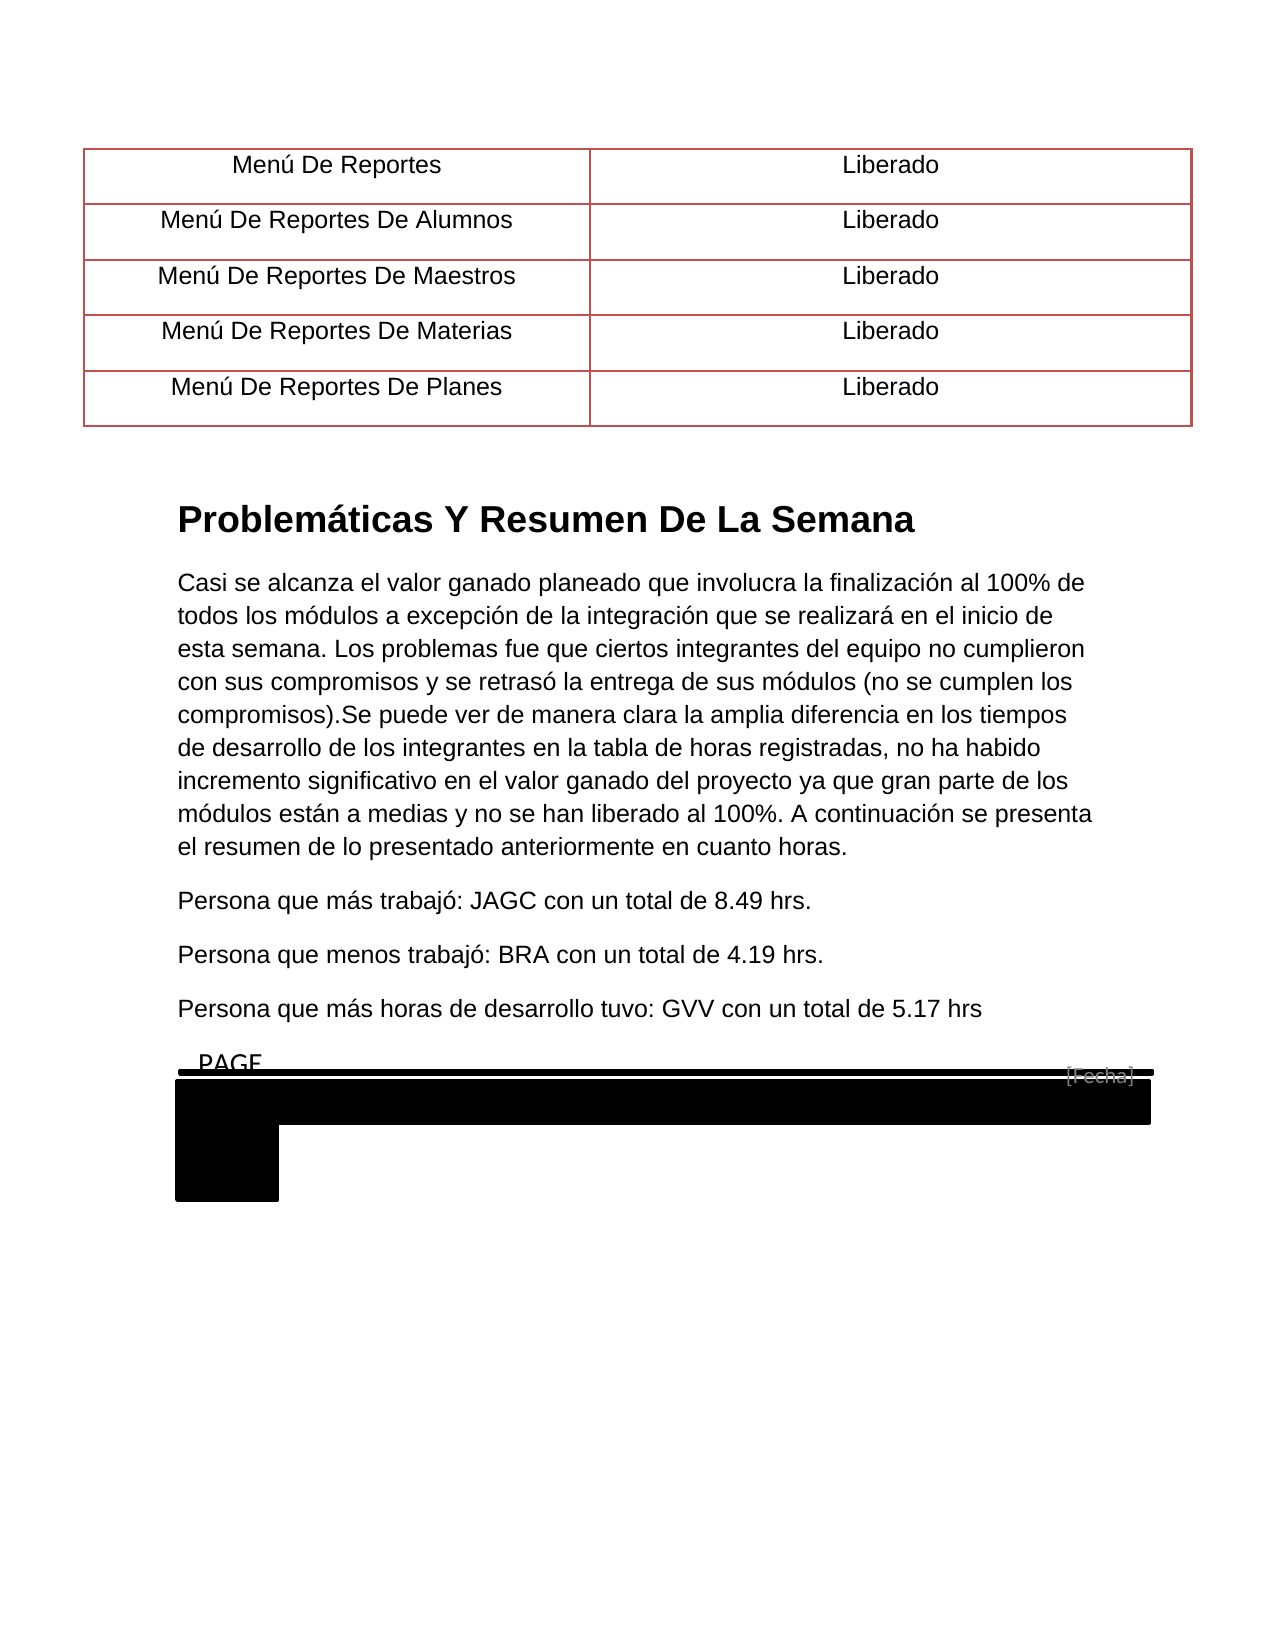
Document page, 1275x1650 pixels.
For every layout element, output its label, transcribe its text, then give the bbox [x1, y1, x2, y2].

text Persona que más trabajó: JAGC con un total de 8.49 hrs. [177, 886, 1098, 915]
table_cell Menú De Reportes De Planes [85, 372, 589, 425]
table_cell Menú De Reportes [85, 150, 589, 203]
text Problemáticas Y Resumen De La Semana [177, 498, 1098, 541]
table_cell Liberado [591, 261, 1190, 314]
text Persona que menos trabajó: BRA con un total de 4.19 hrs. [177, 940, 1098, 969]
table_cell Liberado [591, 150, 1190, 203]
text Casi se alcanza el valor ganado planeado que involucra la finalización al 100% de todos los módulos a excepción de la integración que se realizará en el inicio de esta semana. Los problemas fue que ciertos integrantes del equipo no cumplieron con sus compromisos y se retrasó la entrega de sus módulos (no se cumplen los compromisos).Se puede ver de manera clara la amplia diferencia en los tiempos de desarrollo de los integrantes en la tabla de horas registradas, no ha habido incremento significativo en el valor ganado del proyecto ya que gran parte de los módulos están a medias y no se han liberado al 100%. A continuación se presenta el resumen de lo presentado anteriormente en cuanto horas. [177, 568, 1098, 861]
table_cell Liberado [591, 372, 1190, 425]
table_cell Menú De Reportes De Materias [85, 316, 589, 370]
table_cell Menú De Reportes De Alumnos [85, 205, 589, 259]
table_cell Liberado [591, 205, 1190, 259]
table_cell Menú De Reportes De Maestros [85, 261, 589, 314]
text Persona que más horas de desarrollo tuvo: GVV con un total de 5.17 hrs [177, 994, 1098, 1023]
table_cell Liberado [591, 316, 1190, 370]
